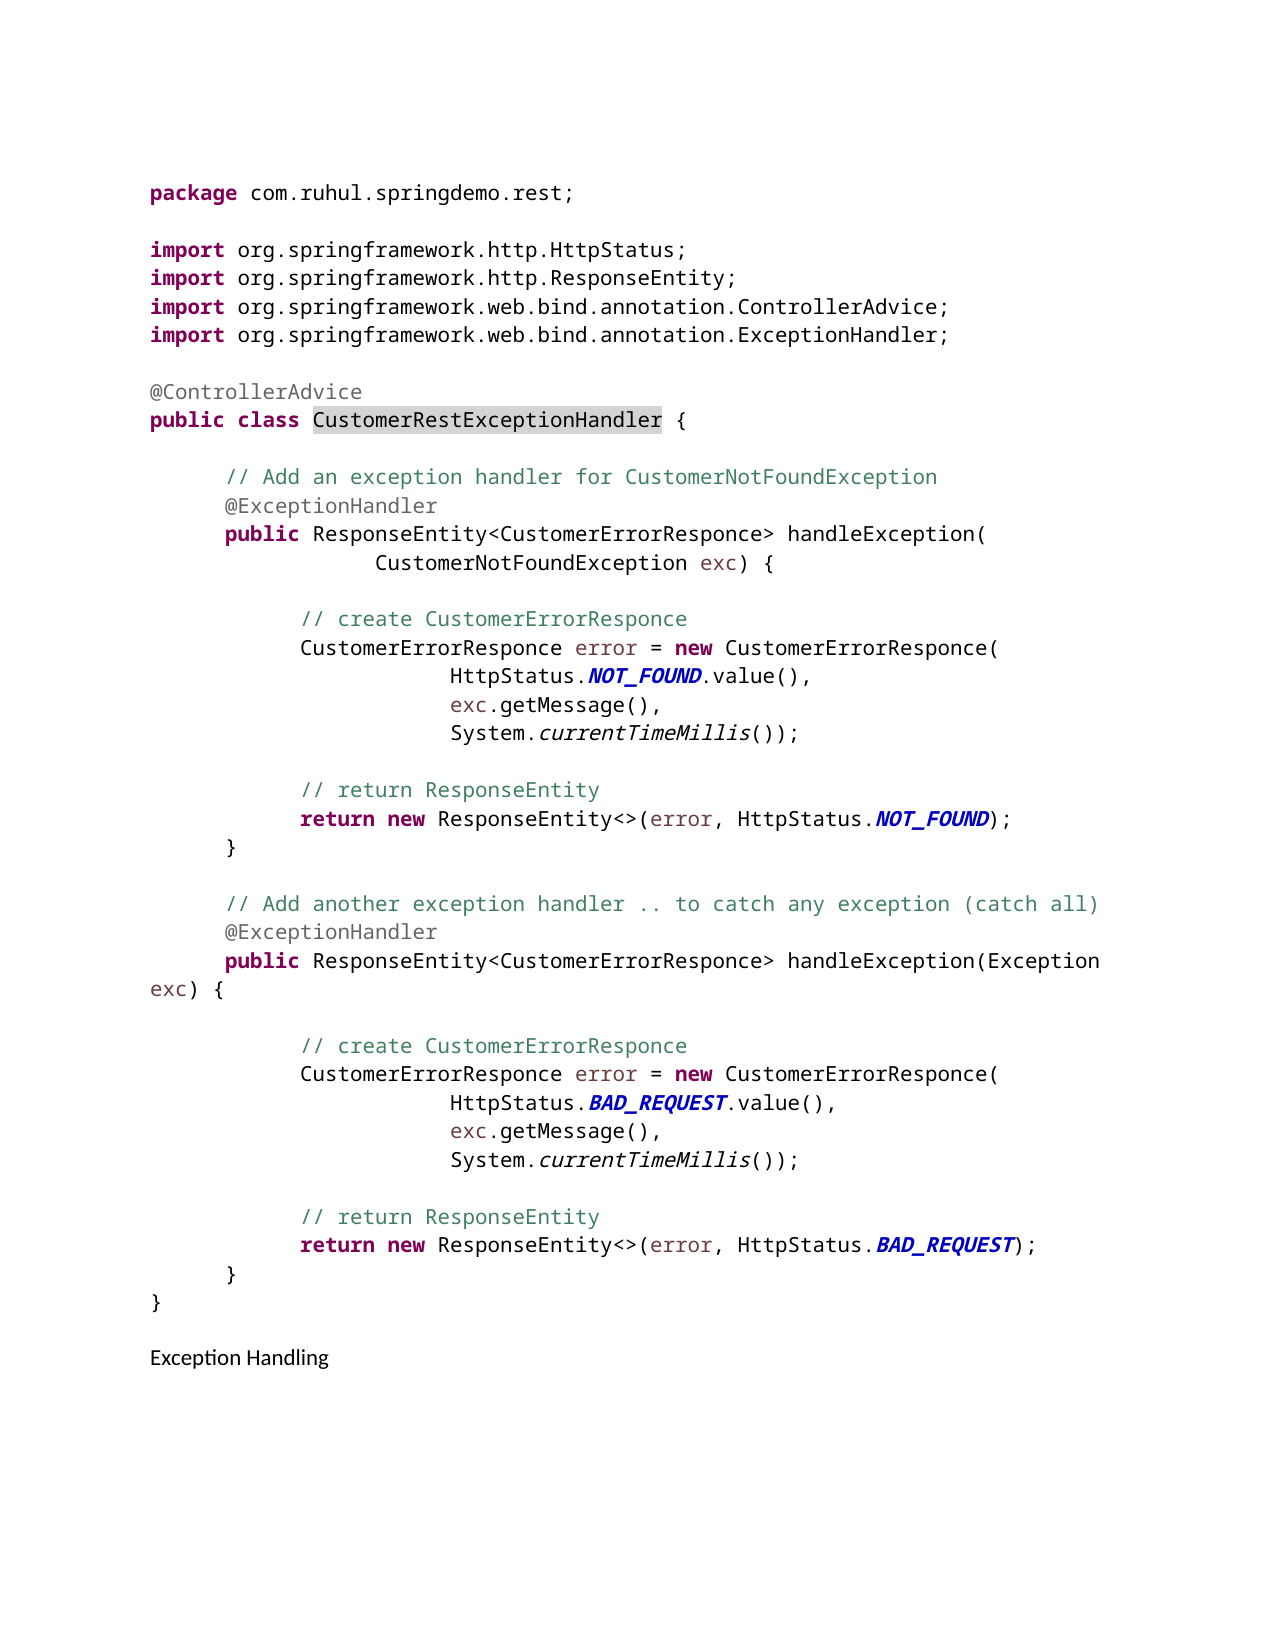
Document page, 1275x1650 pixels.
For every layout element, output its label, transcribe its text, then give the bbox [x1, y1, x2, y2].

text import org.springframework.web.bind.annotation.ControllerAdvice; [150, 292, 1125, 320]
text CustomerErrorResponce error = new CustomerErrorResponce( [150, 633, 1125, 661]
text public ResponseEntity<CustomerErrorResponce> handleException(Exception exc) { [150, 946, 1125, 1003]
text // Add an exception handler for CustomerNotFoundException [150, 462, 1125, 491]
text import org.springframework.http.ResponseEntity; [150, 263, 1125, 292]
text // Add another exception handler .. to catch any exception (catch all) [150, 889, 1125, 917]
text @ExceptionHandler [150, 491, 1125, 519]
text Exception Handling [150, 1343, 1125, 1372]
text HttpStatus.BAD_REQUEST.value(), [150, 1088, 1125, 1116]
text exc.getMessage(), [150, 690, 1125, 718]
text // create CustomerErrorResponce [150, 604, 1125, 633]
text } [150, 832, 1125, 861]
text // return ResponseEntity [150, 775, 1125, 804]
text exc.getMessage(), [150, 1116, 1125, 1145]
text public ResponseEntity<CustomerErrorResponce> handleException( [150, 519, 1125, 548]
text return new ResponseEntity<>(error, HttpStatus.NOT_FOUND); [150, 804, 1125, 832]
text return new ResponseEntity<>(error, HttpStatus.BAD_REQUEST); [150, 1230, 1125, 1259]
text @ControllerAdvice [150, 377, 1125, 406]
text System.currentTimeMillis()); [150, 718, 1125, 747]
text package com.ruhul.springdemo.rest; [150, 178, 1125, 206]
text System.currentTimeMillis()); [150, 1145, 1125, 1173]
text // create CustomerErrorResponce [150, 1031, 1125, 1059]
text CustomerNotFoundException exc) { [300, 548, 1125, 576]
text import org.springframework.web.bind.annotation.ExceptionHandler; [150, 320, 1125, 349]
text } [150, 1287, 1125, 1316]
text } [150, 1259, 1125, 1287]
text @ExceptionHandler [150, 917, 1125, 946]
text public class CustomerRestExceptionHandler { [150, 406, 313, 434]
text // return ResponseEntity [150, 1202, 1125, 1230]
text import org.springframework.http.HttpStatus; [150, 235, 1125, 263]
text public class CustomerRestExceptionHandler { [662, 406, 1125, 434]
text HttpStatus.NOT_FOUND.value(), [150, 661, 1125, 690]
text CustomerErrorResponce error = new CustomerErrorResponce( [150, 1059, 1125, 1088]
